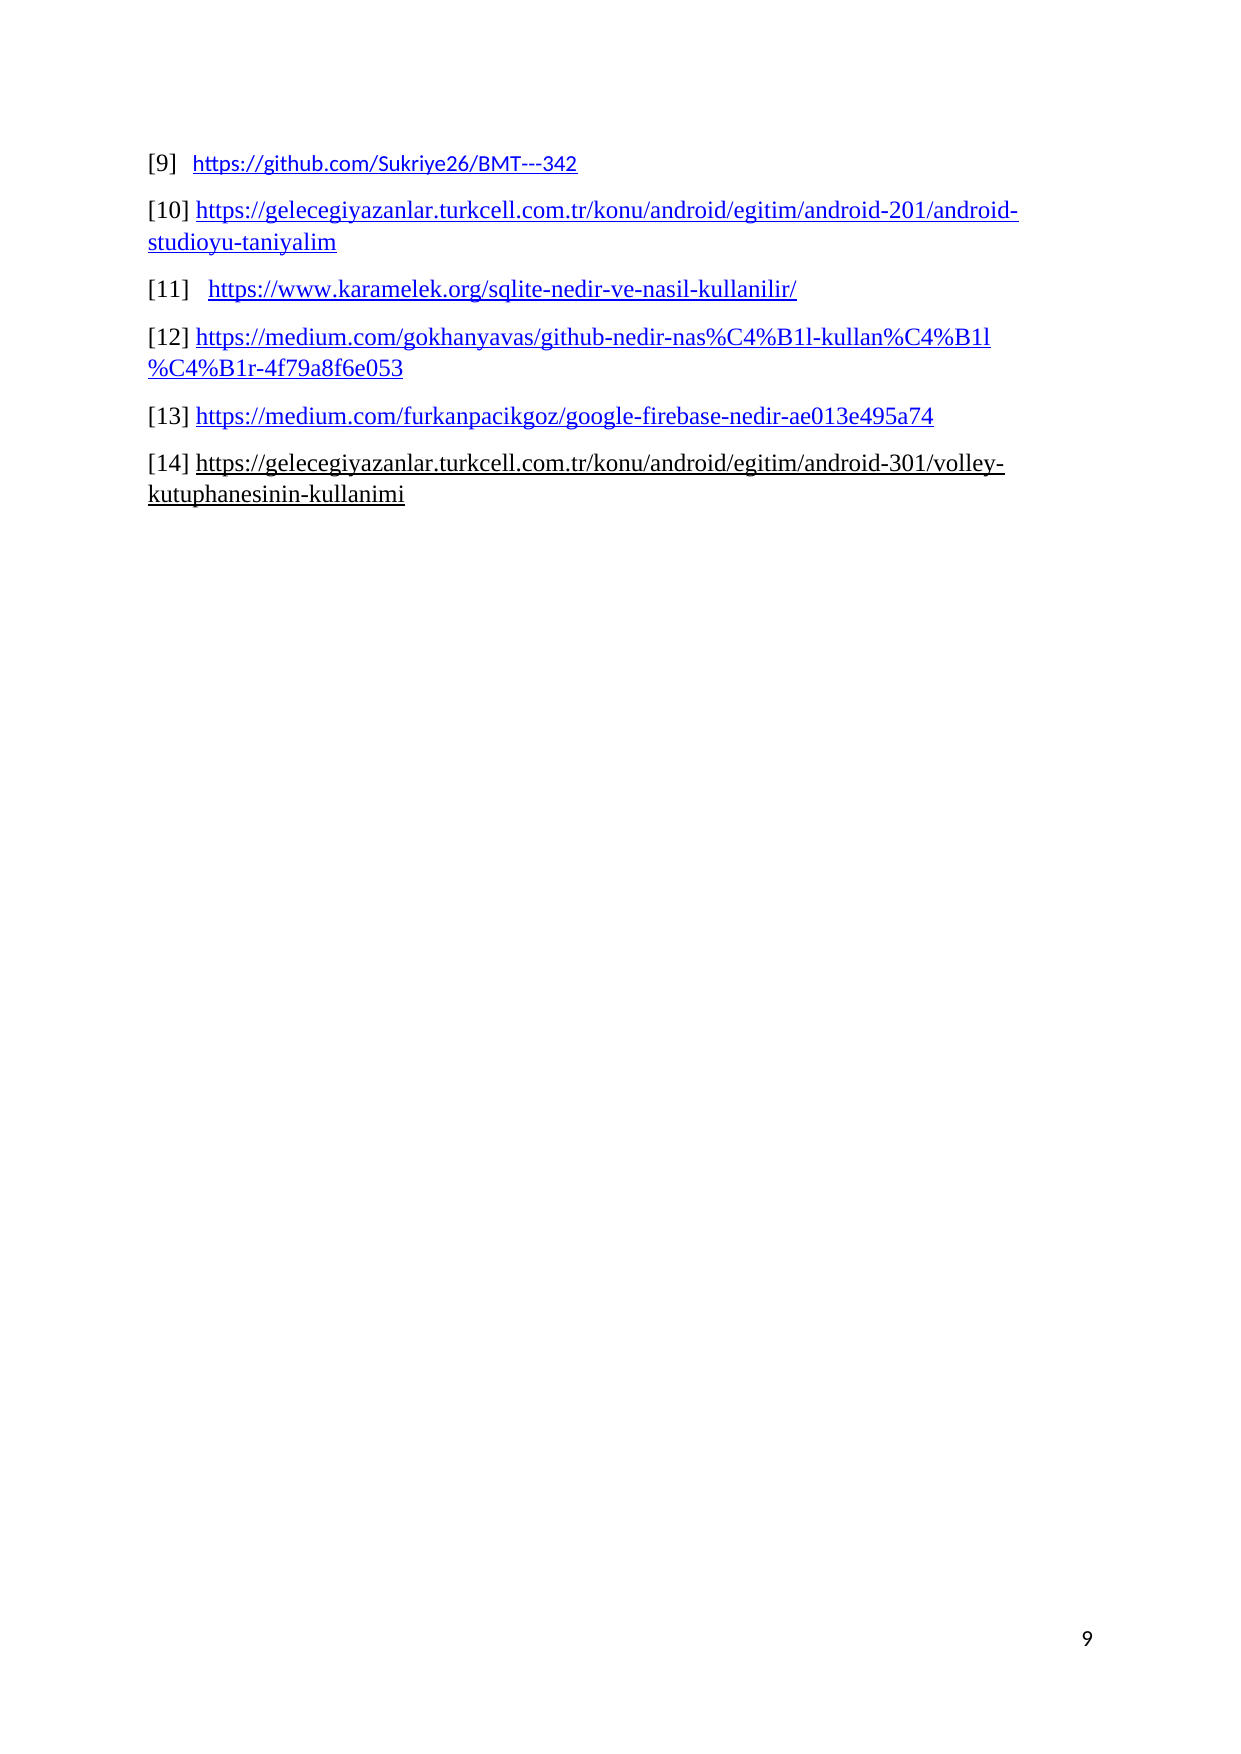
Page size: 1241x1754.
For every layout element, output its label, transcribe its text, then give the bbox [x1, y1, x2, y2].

text [13] https://medium.com/furkanpacikgoz/google-firebase-nedir-ae013e495a74 [148, 401, 1093, 429]
text [11] https://www.karamelek.org/sqlite-nedir-ve-nasil-kullanilir/ [148, 274, 1093, 303]
text [9] https://github.com/Sukriye26/BMT---342 [148, 148, 1093, 177]
text [10] https://gelecegiyazanlar.turkcell.com.tr/konu/android/egitim/android-201/android-studioyu-taniyalim [148, 196, 1093, 255]
text [14] https://gelecegiyazanlar.turkcell.com.tr/konu/android/egitim/android-301/volley-kutuphanesinin-kullanimi [148, 448, 1093, 508]
text [12] https://medium.com/gokhanyavas/github-nedir-nas%C4%B1l-kullan%C4%B1l%C4%B1r-4f79a8f6e053 [148, 322, 1093, 382]
